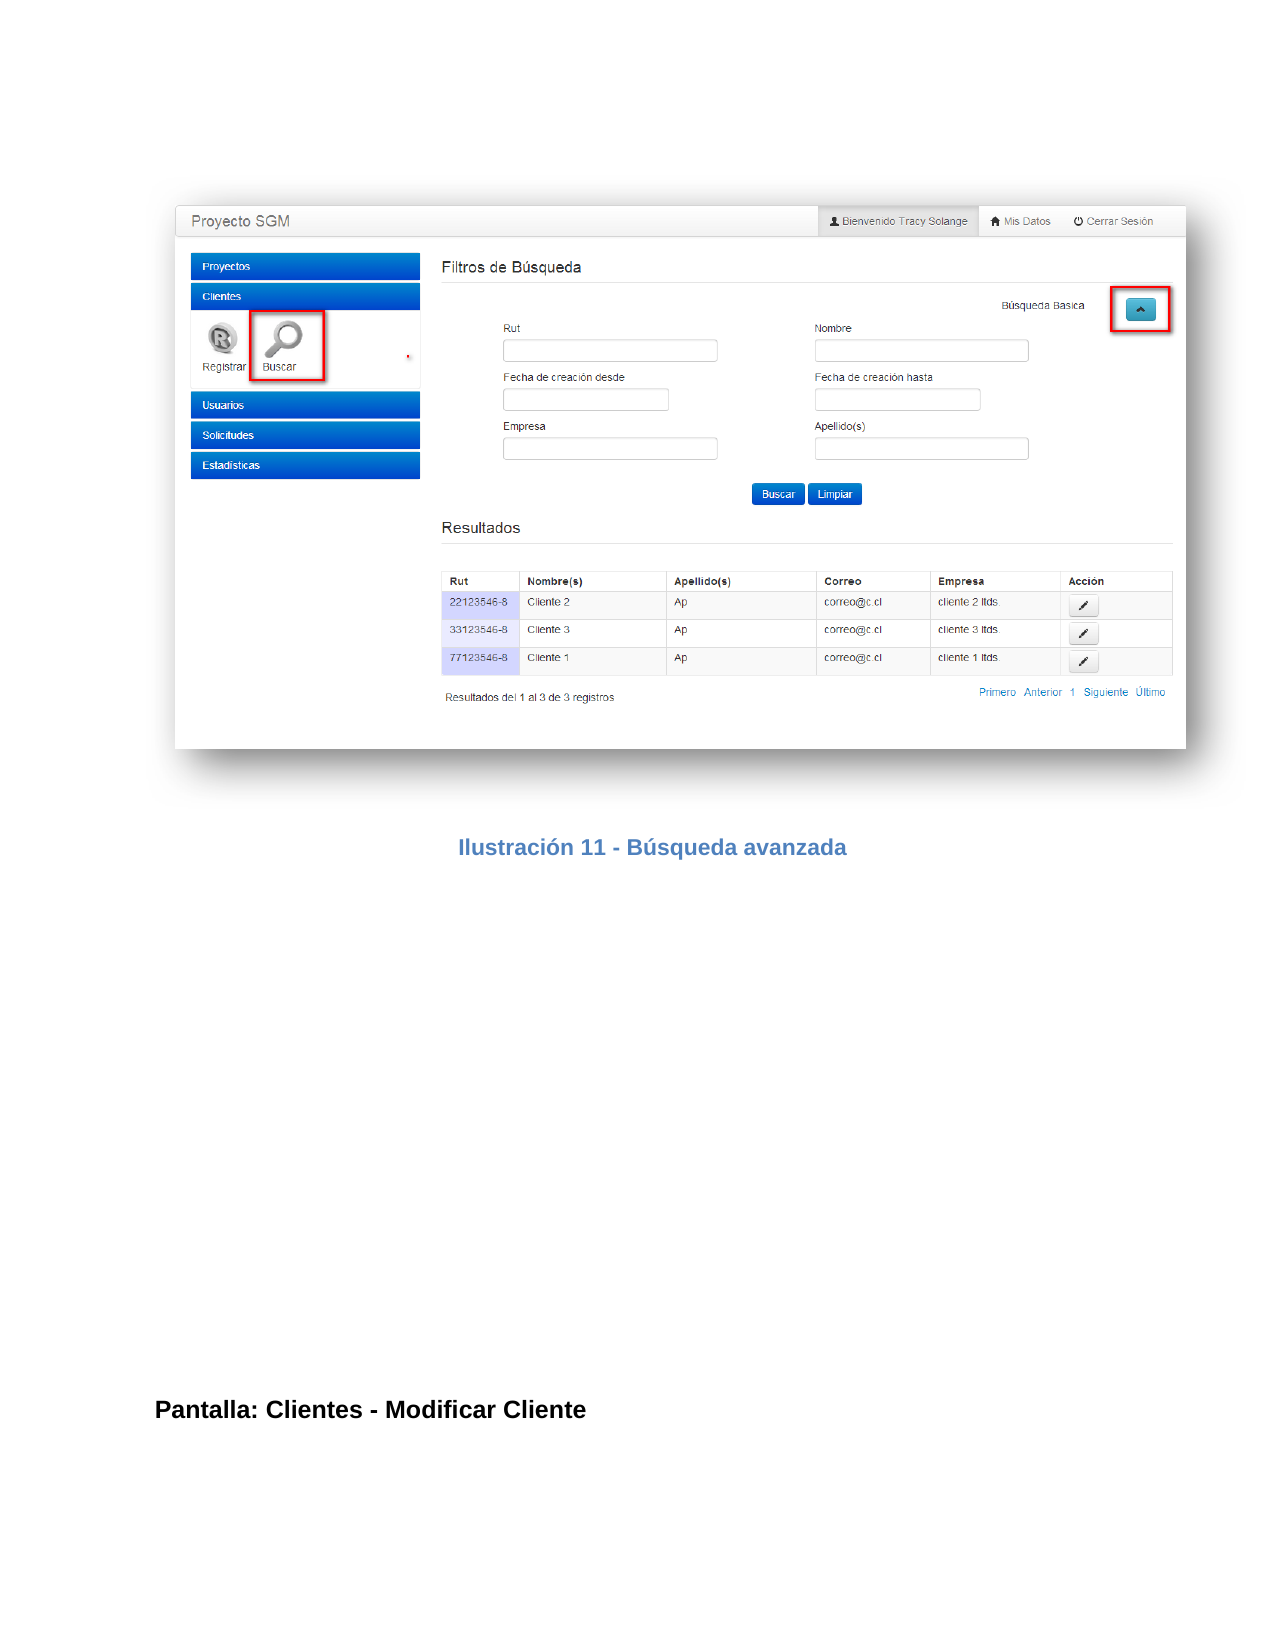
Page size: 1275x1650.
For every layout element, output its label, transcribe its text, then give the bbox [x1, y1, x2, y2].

picture [175, 205, 1186, 749]
subtitle Pantalla: Clientes - Modificar Cliente [148, 1395, 1157, 1424]
